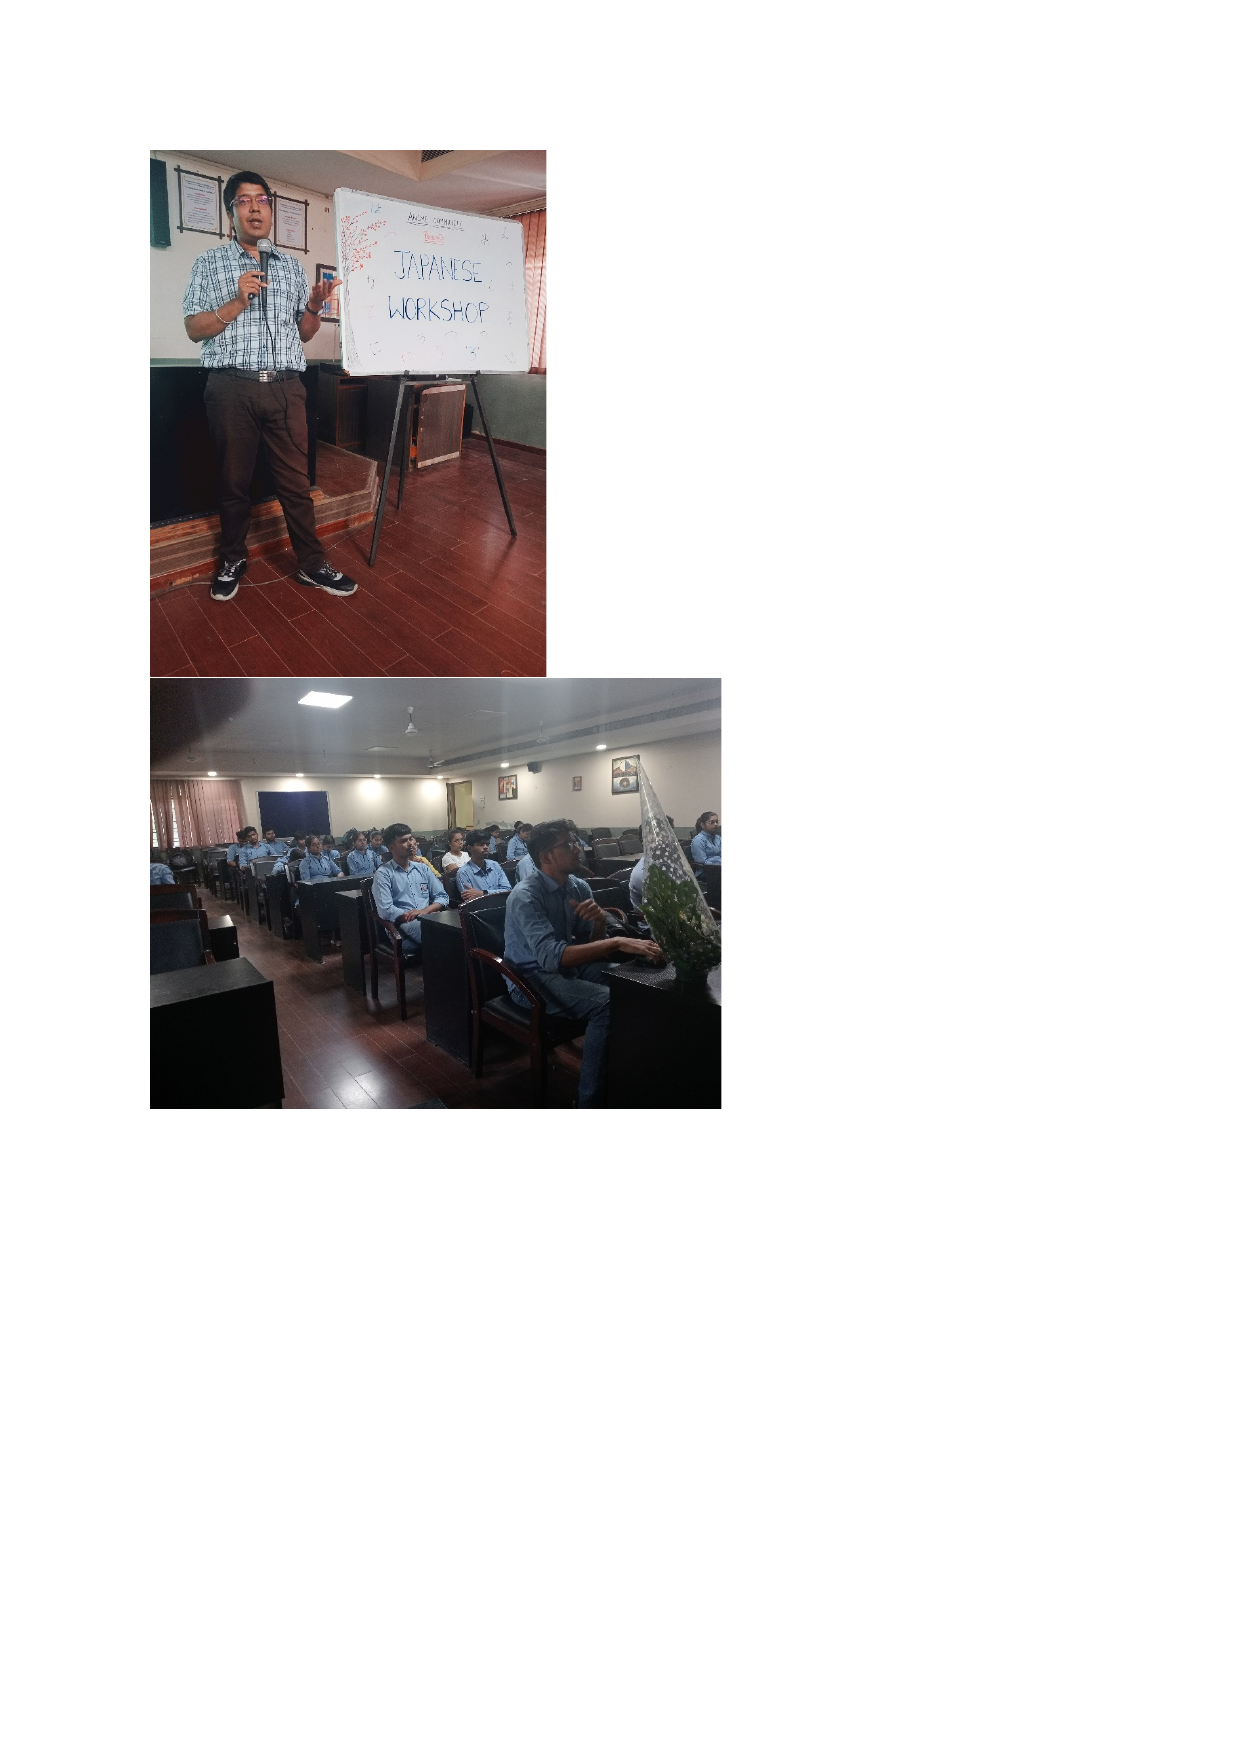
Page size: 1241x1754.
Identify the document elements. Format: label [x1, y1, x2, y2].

picture [150, 678, 722, 1109]
picture [150, 150, 547, 677]
